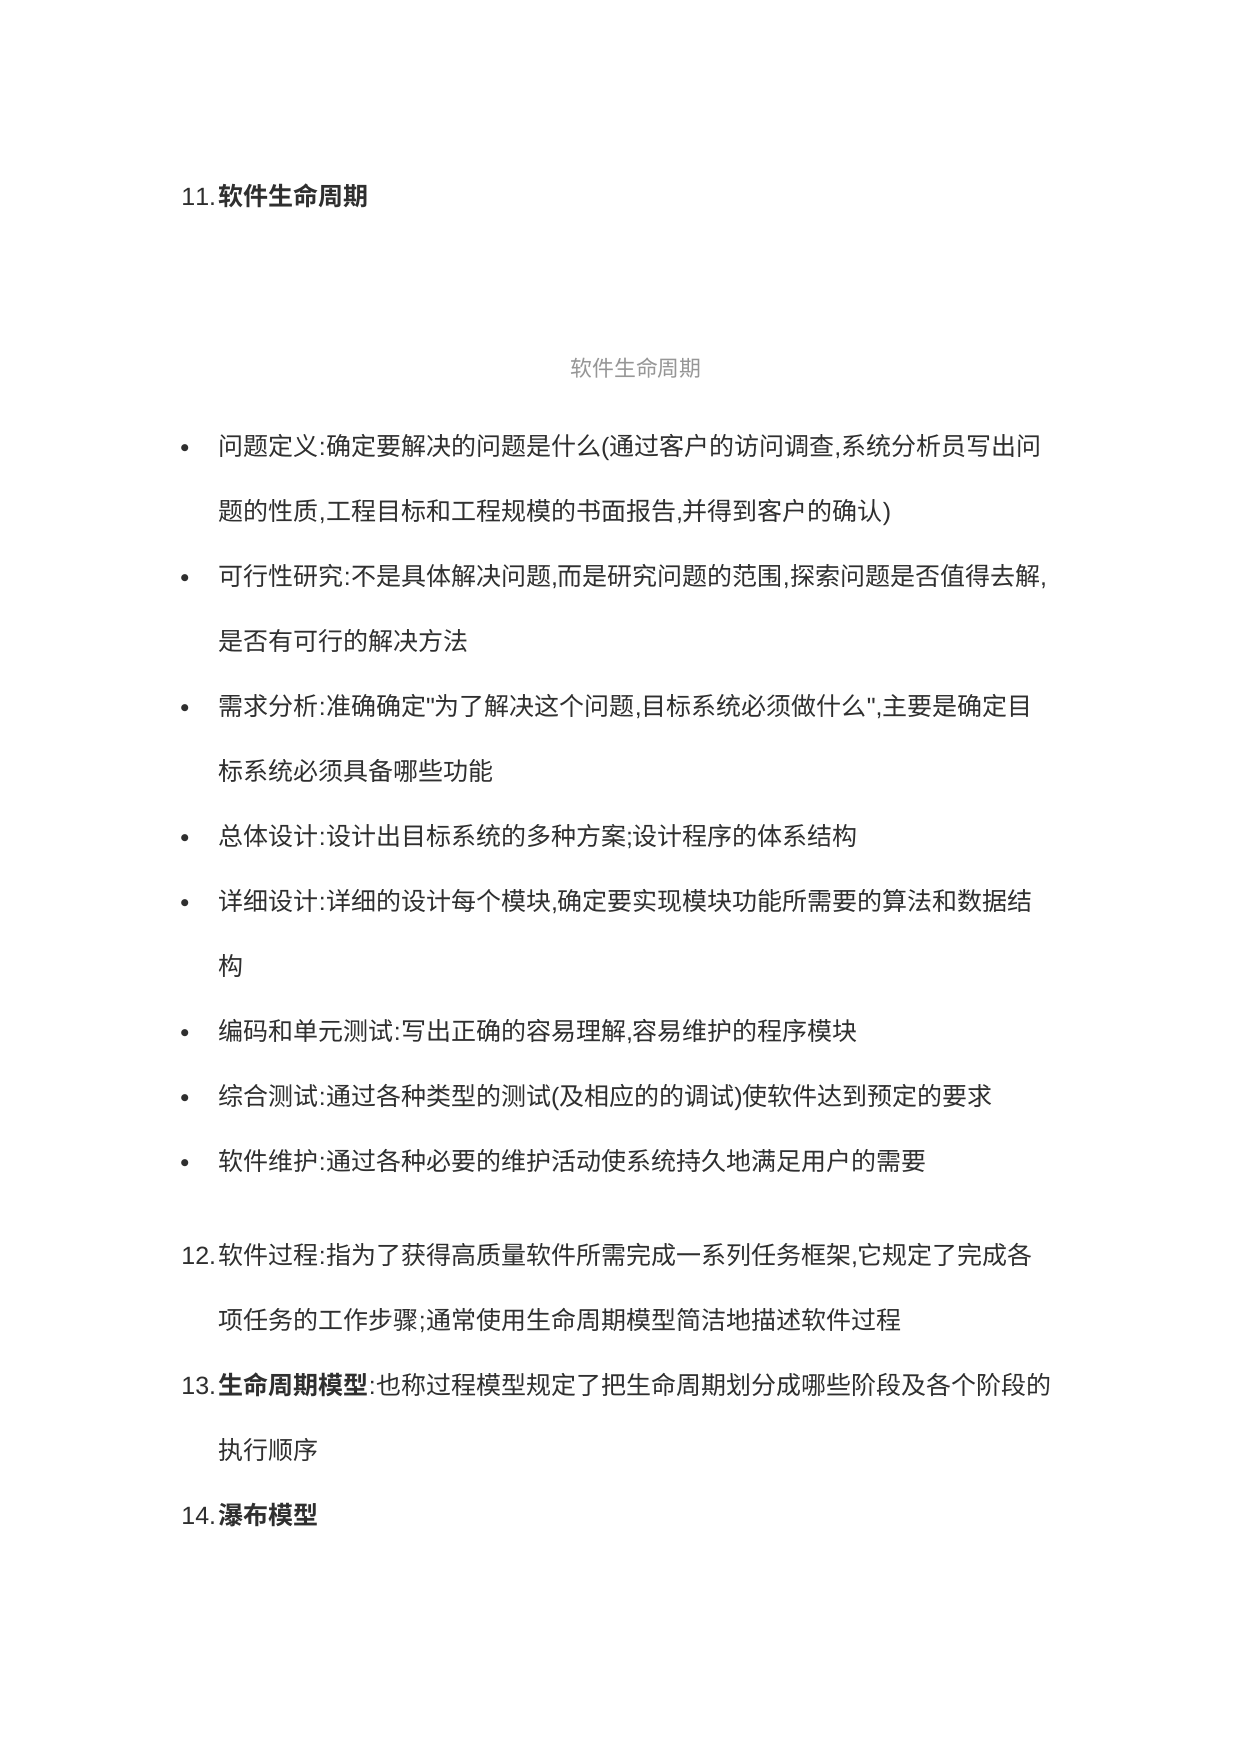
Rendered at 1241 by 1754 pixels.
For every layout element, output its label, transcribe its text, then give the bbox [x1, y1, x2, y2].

list 软件生命周期 [181, 162, 1053, 227]
list 问题定义:确定要解决的问题是什么(通过客户的访问调查,系统分析员写出问题的性质,工程目标和工程规模的书面报告,并得到客户的确认) [181, 412, 1053, 542]
list 软件维护:通过各种必要的维护活动使系统持久地满足用户的需要 [181, 1127, 1053, 1192]
list 可行性研究:不是具体解决问题,而是研究问题的范围,探索问题是否值得去解,是否有可行的解决方法 [181, 542, 1053, 672]
list 编码和单元测试:写出正确的容易理解,容易维护的程序模块 [181, 997, 1053, 1062]
list 总体设计:设计出目标系统的多种方案;设计程序的体系结构 [181, 802, 1053, 867]
list 软件过程:指为了获得高质量软件所需完成一系列任务框架,它规定了完成各项任务的工作步骤;通常使用生命周期模型简洁地描述软件过程 [181, 1221, 1053, 1351]
text 软件生命周期 [219, 350, 1053, 383]
list 综合测试:通过各种类型的测试(及相应的的调试)使软件达到预定的要求 [181, 1062, 1053, 1127]
list 瀑布模型 [181, 1481, 1053, 1546]
list 详细设计:详细的设计每个模块,确定要实现模块功能所需要的算法和数据结构 [181, 867, 1053, 997]
list 生命周期模型:也称过程模型规定了把生命周期划分成哪些阶段及各个阶段的执行顺序 [181, 1351, 1053, 1481]
list 需求分析:准确确定"为了解决这个问题,目标系统必须做什么",主要是确定目标系统必须具备哪些功能 [181, 672, 1053, 802]
